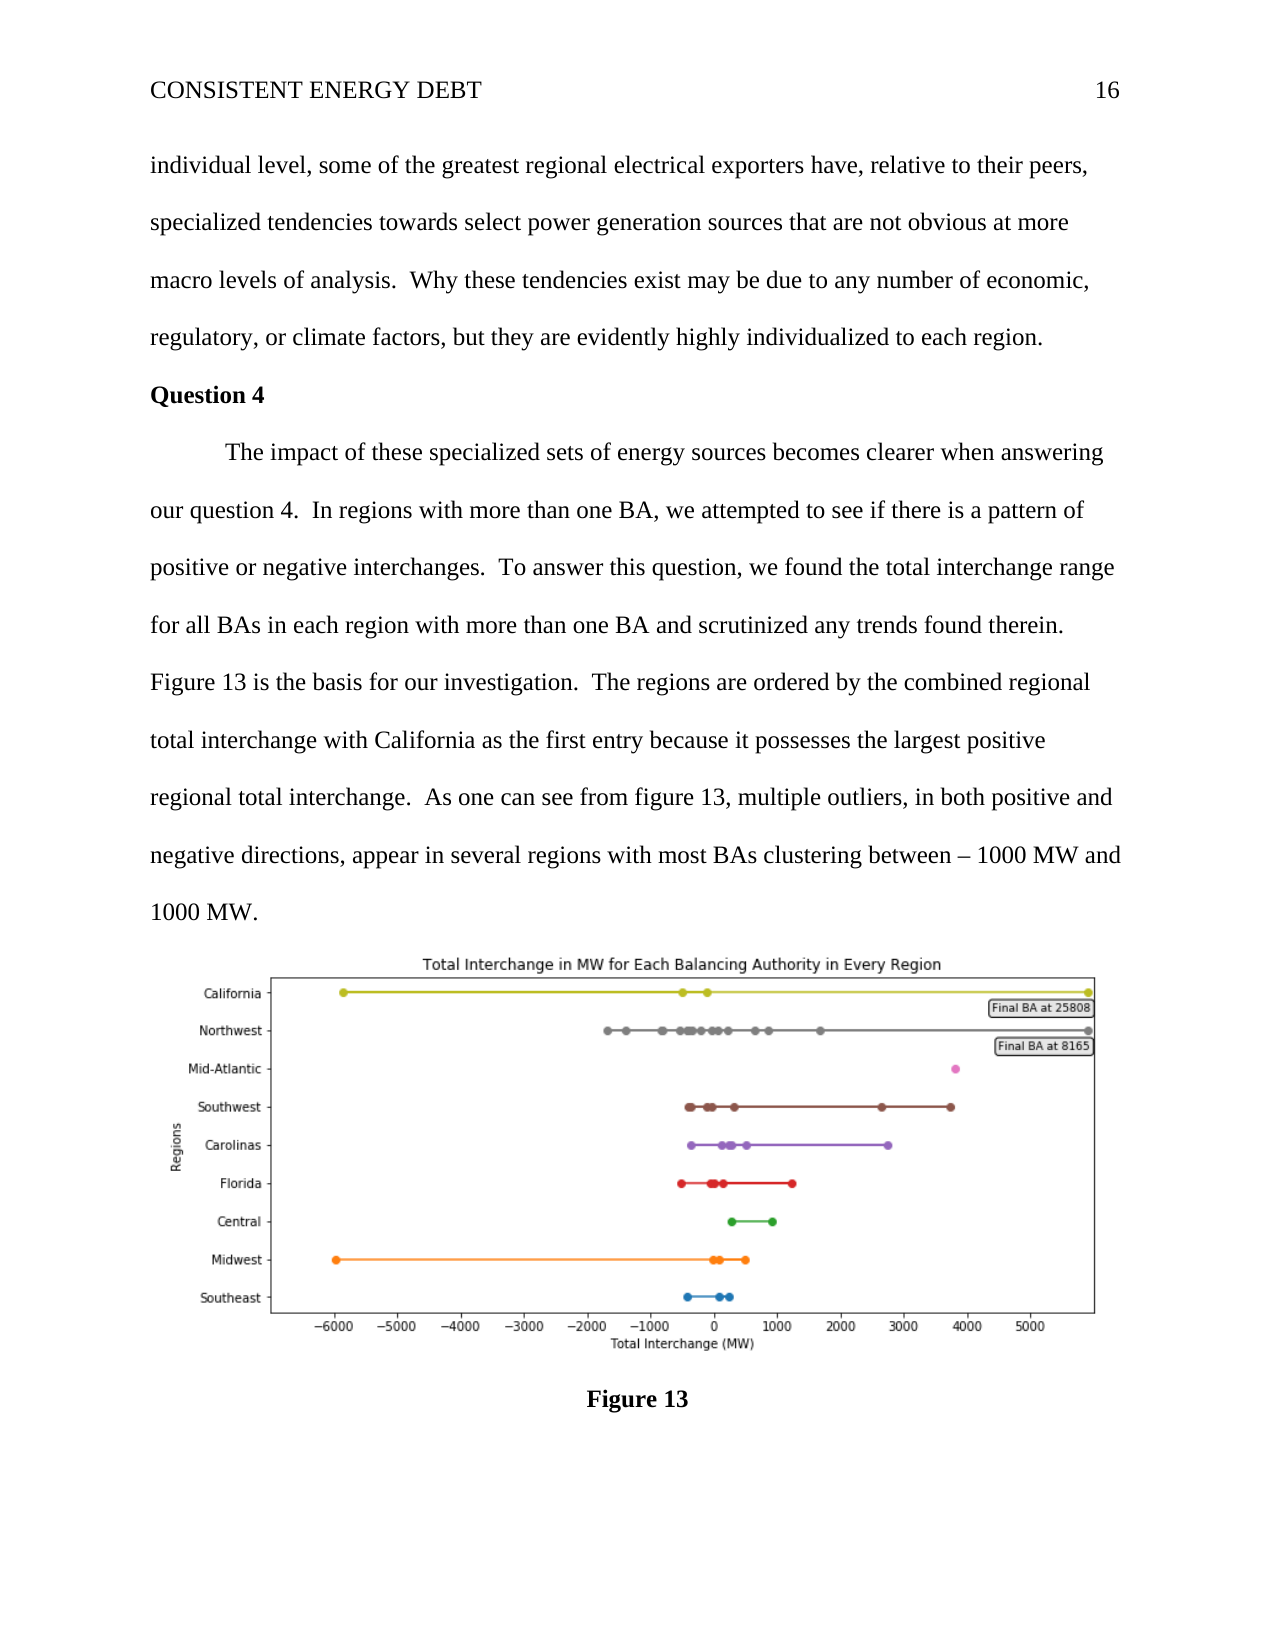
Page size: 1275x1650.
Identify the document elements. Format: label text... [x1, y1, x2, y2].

text The impact of these specialized sets of energy sources becomes clearer when answering our question 4. In regions with more than one BA, we attempted to see if there is a pattern of positive or negative interchanges. To answer this question, we found the total interchange range for all BAs in each region with more than one BA and scrutinized any trends found therein. Figure 13 is the basis for our investigation. The regions are ordered by the combined regional total interchange with California as the first entry because it possesses the largest positive regional total interchange. As one can see from figure 13, multiple outliers, in both positive and negative directions, appear in several regions with most BAs clustering between – 1000 MW and 1000 MW. [150, 437, 1125, 926]
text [150, 150, 1125, 351]
text Question 4 [150, 380, 1125, 409]
picture [150, 955, 1125, 1357]
text Figure 13 [150, 1384, 1125, 1413]
